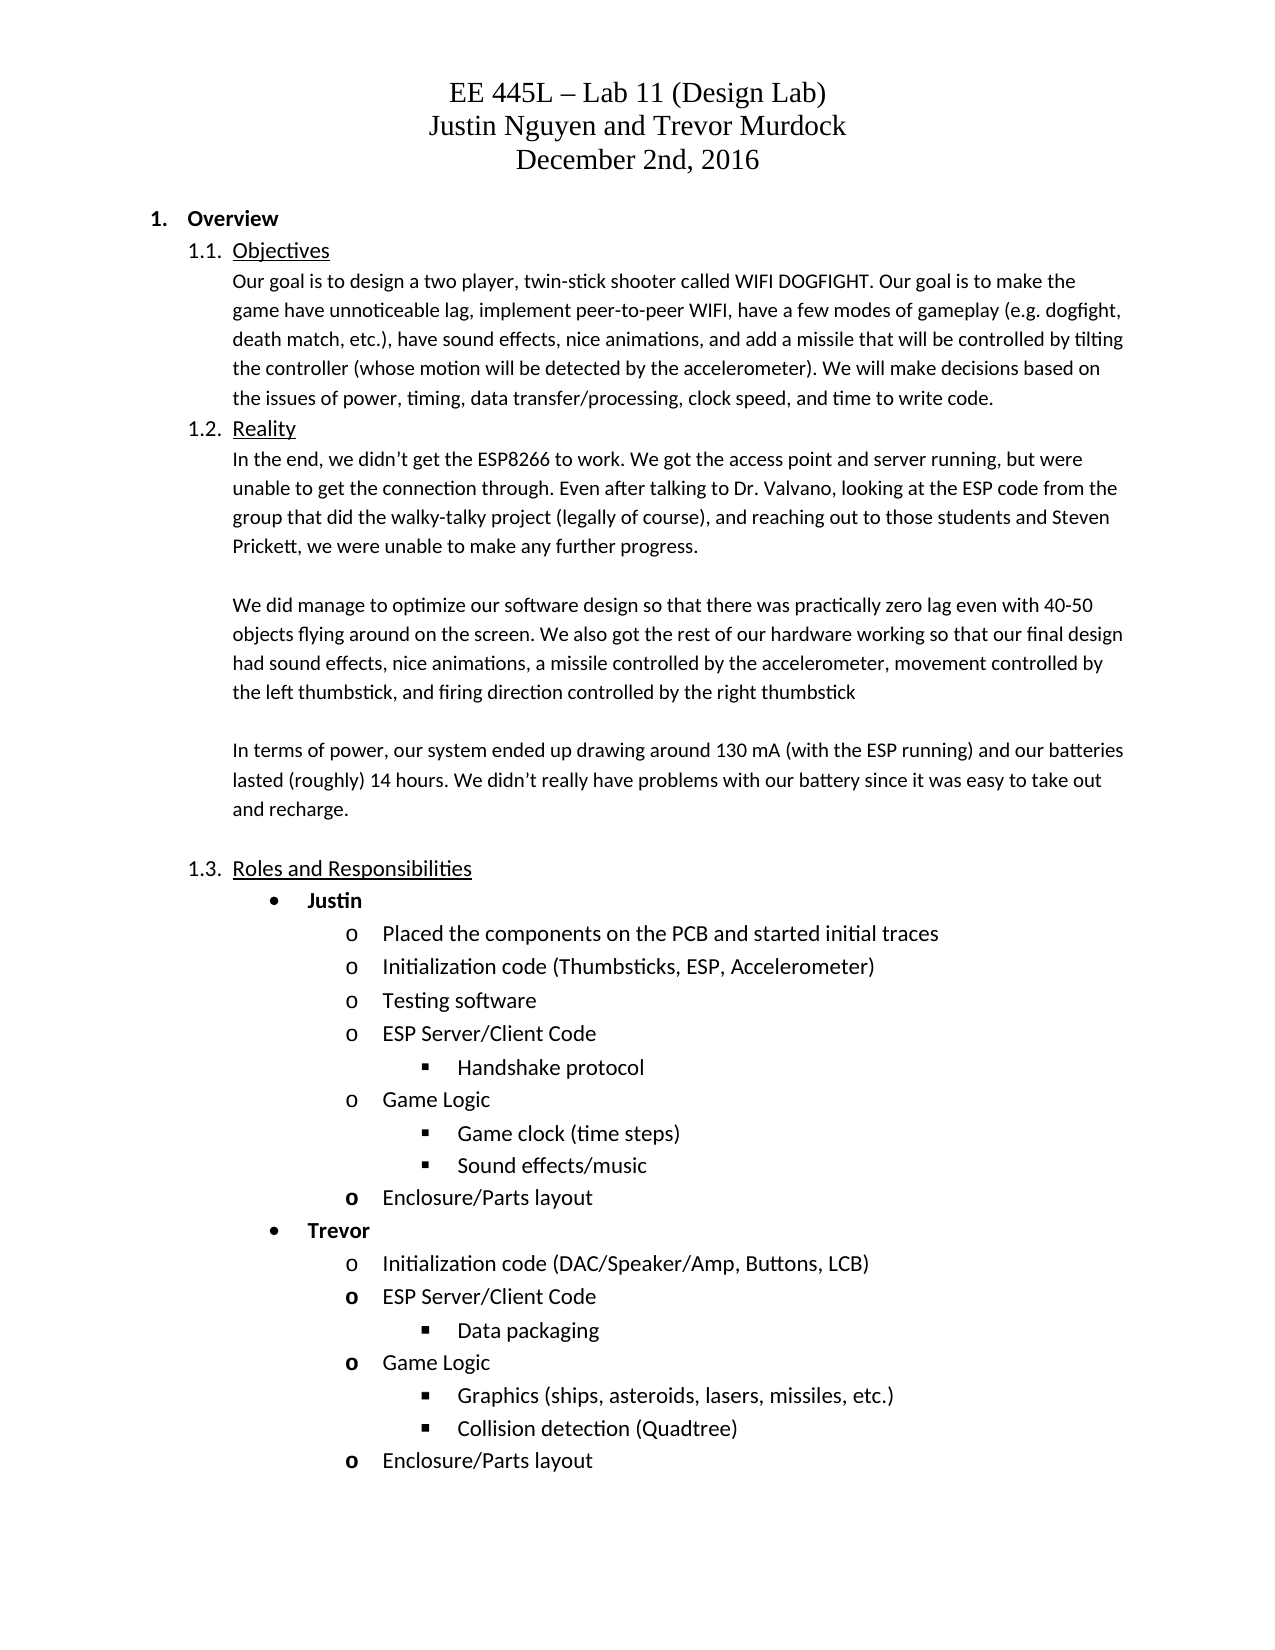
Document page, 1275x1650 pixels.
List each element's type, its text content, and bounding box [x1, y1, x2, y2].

list Game Logic [345, 1348, 1125, 1377]
list ESP Server/Client Code [345, 1282, 1125, 1311]
list Objectives [187, 236, 1125, 264]
list Initialization code (DAC/Speaker/Amp, Buttons, LCB) [345, 1249, 1125, 1278]
list ESP Server/Client Code [345, 1019, 1125, 1048]
list In terms of power, our system ended up drawing around 130 mA (with the ESP running) and our batteries lasted (roughly) 14 hours. We didn’t really have problems with our battery since it was easy to take out and recharge. [232, 738, 1125, 821]
list Enclosure/Parts layout [345, 1446, 1125, 1475]
list Placed the components on the PCB and started initial traces [345, 919, 1125, 948]
list Testing software [345, 986, 1125, 1015]
list Sound effects/music [420, 1151, 1125, 1179]
list Enclosure/Parts layout [345, 1183, 1125, 1212]
list Graphics (ships, asteroids, lasers, missiles, etc.) [420, 1382, 1125, 1409]
list Collision detection (Quadtree) [420, 1414, 1125, 1442]
list Initialization code (Thumbsticks, ESP, Accelerometer) [345, 952, 1125, 981]
list Trevor [270, 1217, 1125, 1244]
list Game clock (time steps) [420, 1119, 1125, 1147]
list Handshake protocol [420, 1053, 1125, 1081]
list Justin [270, 887, 1125, 914]
list Overview [150, 204, 1125, 232]
list Our goal is to design a two player, twin-stick shooter called WIFI DOGFIGHT. Our goal is to make the game have unnoticeable lag, implement peer-to-peer WIFI, have a few modes of gameplay (e.g. dogfight, death match, etc.), have sound effects, nice animations, and add a missile that will be controlled by tilting the controller (whose motion will be detected by the accelerometer). We will make decisions based on the issues of power, timing, data transfer/processing, clock speed, and time to write code. [232, 268, 1125, 410]
list Reality [187, 414, 1125, 442]
list Roles and Responsibilities [187, 854, 1125, 882]
list Game Logic [345, 1085, 1125, 1114]
list Data packaging [420, 1316, 1125, 1344]
list We did manage to optimize our software design so that there was practically zero lag even with 40-50 objects flying around on the screen. We also got the rest of our hardware working so that our final design had sound effects, nice animations, a missile controlled by the accelerometer, movement controlled by the left thumbstick, and firing direction controlled by the right thumbstick [232, 592, 1125, 705]
list In the end, we didn’t get the ESP8266 to work. We got the access point and server running, but were unable to get the connection through. Even after talking to Dr. Valvano, looking at the ESP code from the group that did the walky-talky project (legally of course), and reaching out to those students and Steven Prickett, we were unable to make any further progress. [232, 446, 1125, 559]
